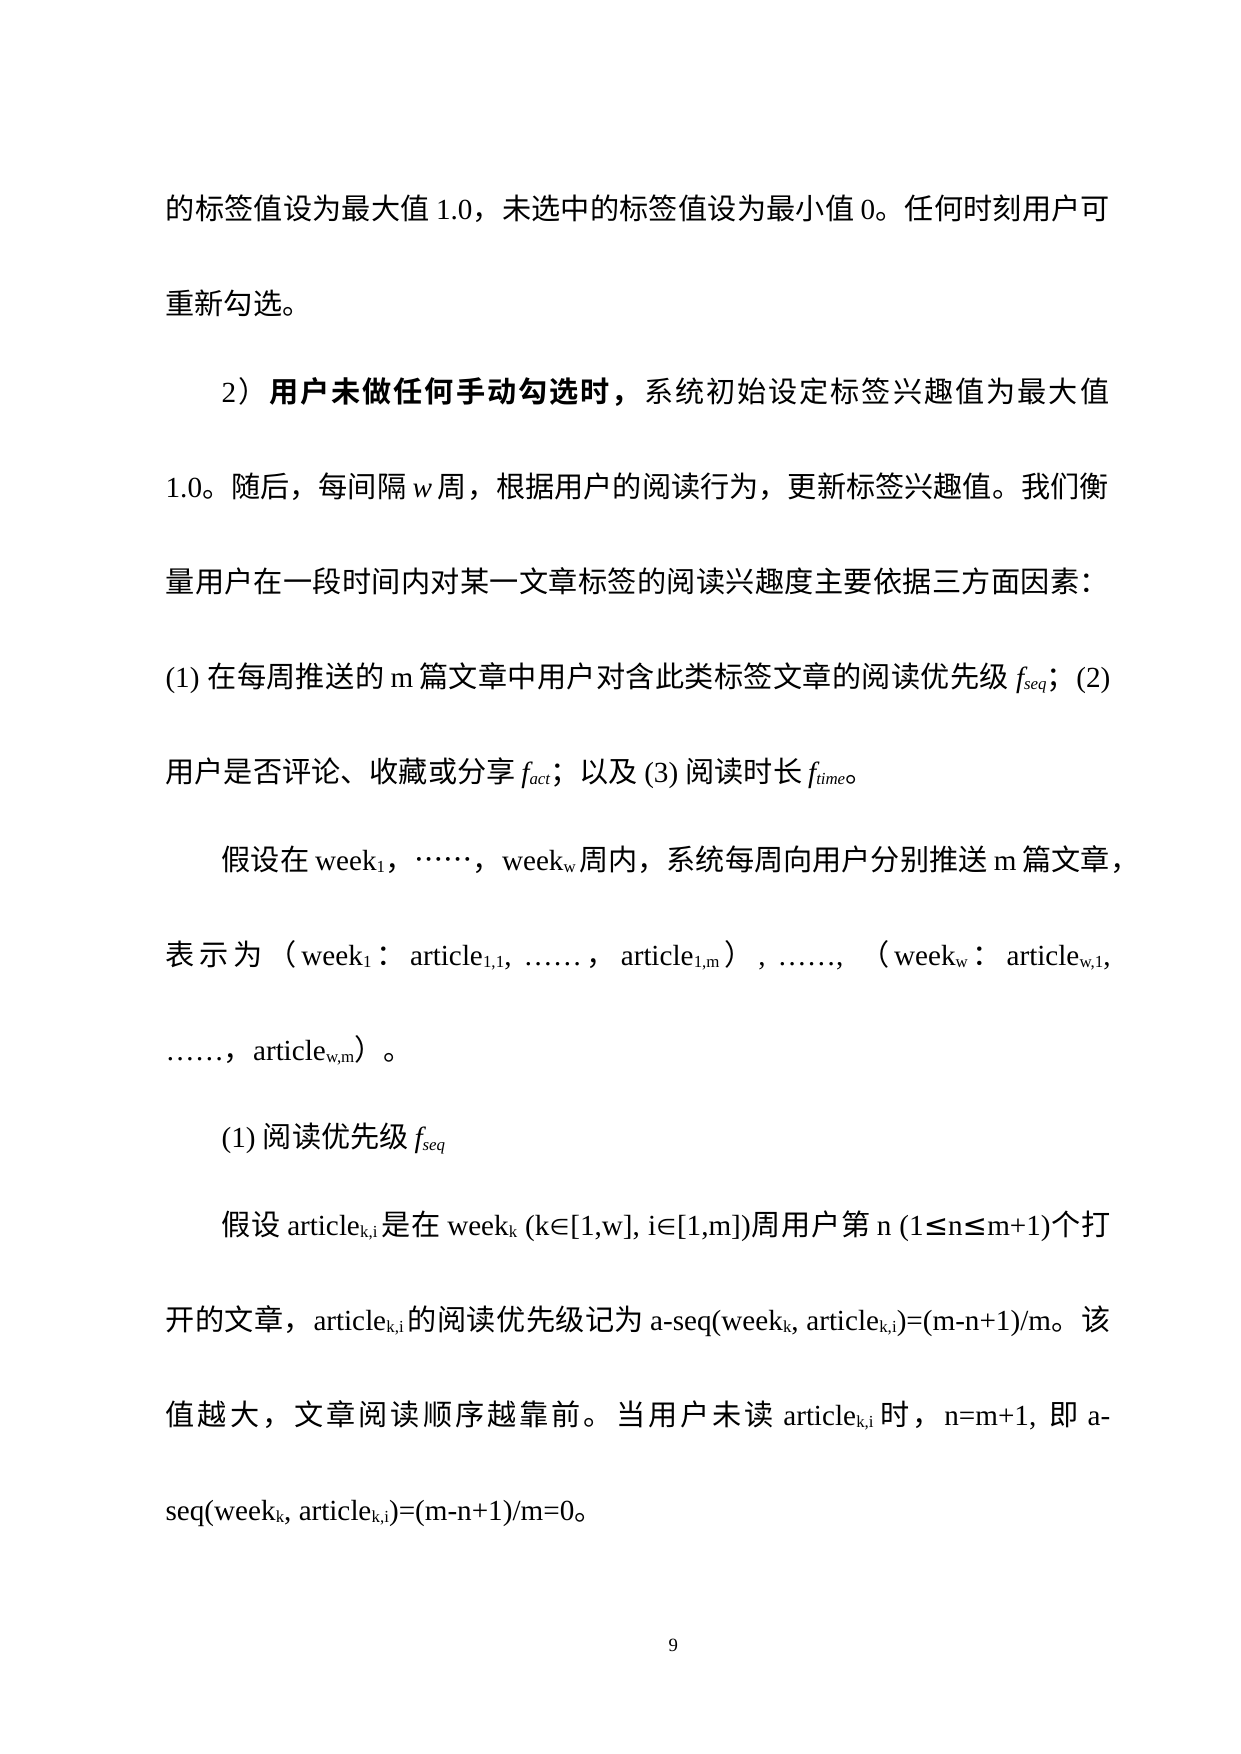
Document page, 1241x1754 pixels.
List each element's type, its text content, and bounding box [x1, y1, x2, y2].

text 2）用户未做任何手动勾选时，系统初始设定标签兴趣值为最大值1.0。随后，每间隔w周，根据用户的阅读行为，更新标签兴趣值。我们衡量用户在一段时间内对某一文章标签的阅读兴趣度主要依据三方面因素：(1) 在每周推送的m篇文章中用户对含此类标签文章的阅读优先级fseq；(2) 用户是否评论、收藏或分享fact；以及 (3) 阅读时长ftime。 [165, 350, 1110, 809]
text (1) 阅读优先级fseq [165, 1095, 1110, 1174]
text 假设在week1，……，weekw周内，系统每周向用户分别推送m篇文章，表示为（week1：article1,1, ……，article1,m）, ……, （weekw：articlew,1, ……，articlew,m）。 [165, 818, 1110, 1087]
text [165, 167, 1110, 342]
text 假设articlek,i是在weekk (k[1,w], i[1,m])周用户第n (1≤n≤m+1)个打开的文章，articlek,i的阅读优先级记为a-seq(weekk, articlek,i)=(m-n+1)/m。该值越大，文章阅读顺序越靠前。当用户未读articlek,i时，n=m+1, 即a-seq(weekk, articlek,i)=(m-n+1)/m=0。 [165, 1183, 1110, 1547]
